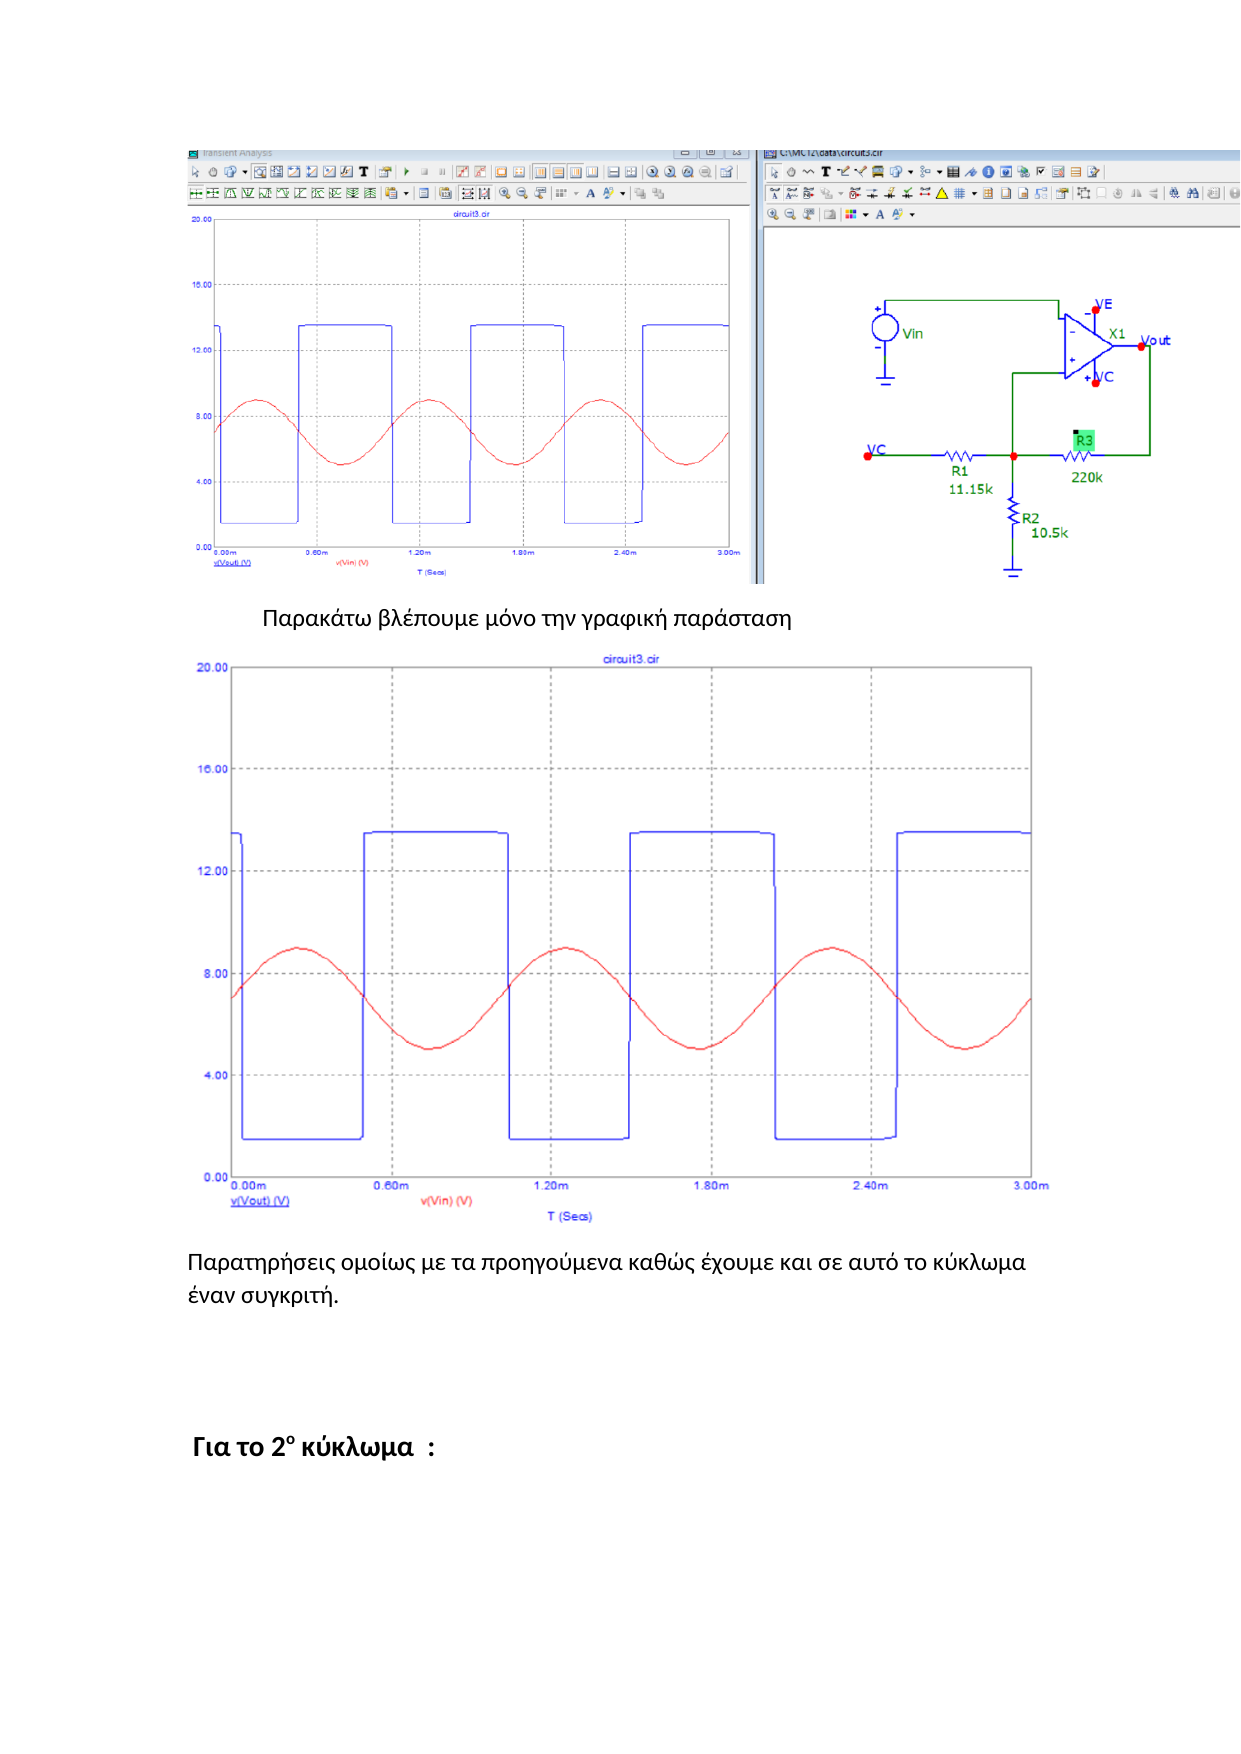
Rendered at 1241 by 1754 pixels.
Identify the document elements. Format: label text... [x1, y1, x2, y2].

text Για το 2ο κύκλωμα : [187, 1428, 1053, 1464]
picture [187, 150, 1241, 584]
picture [187, 652, 1053, 1228]
text Παρατηρήσεις ομοίως με τα προηγούμενα καθώς έχουμε και σε αυτό το κύκλωμα έναν συγκριτή. [187, 1246, 1053, 1310]
text Παρακάτω βλέπουμε μόνο την γραφική παράσταση [262, 602, 1053, 633]
